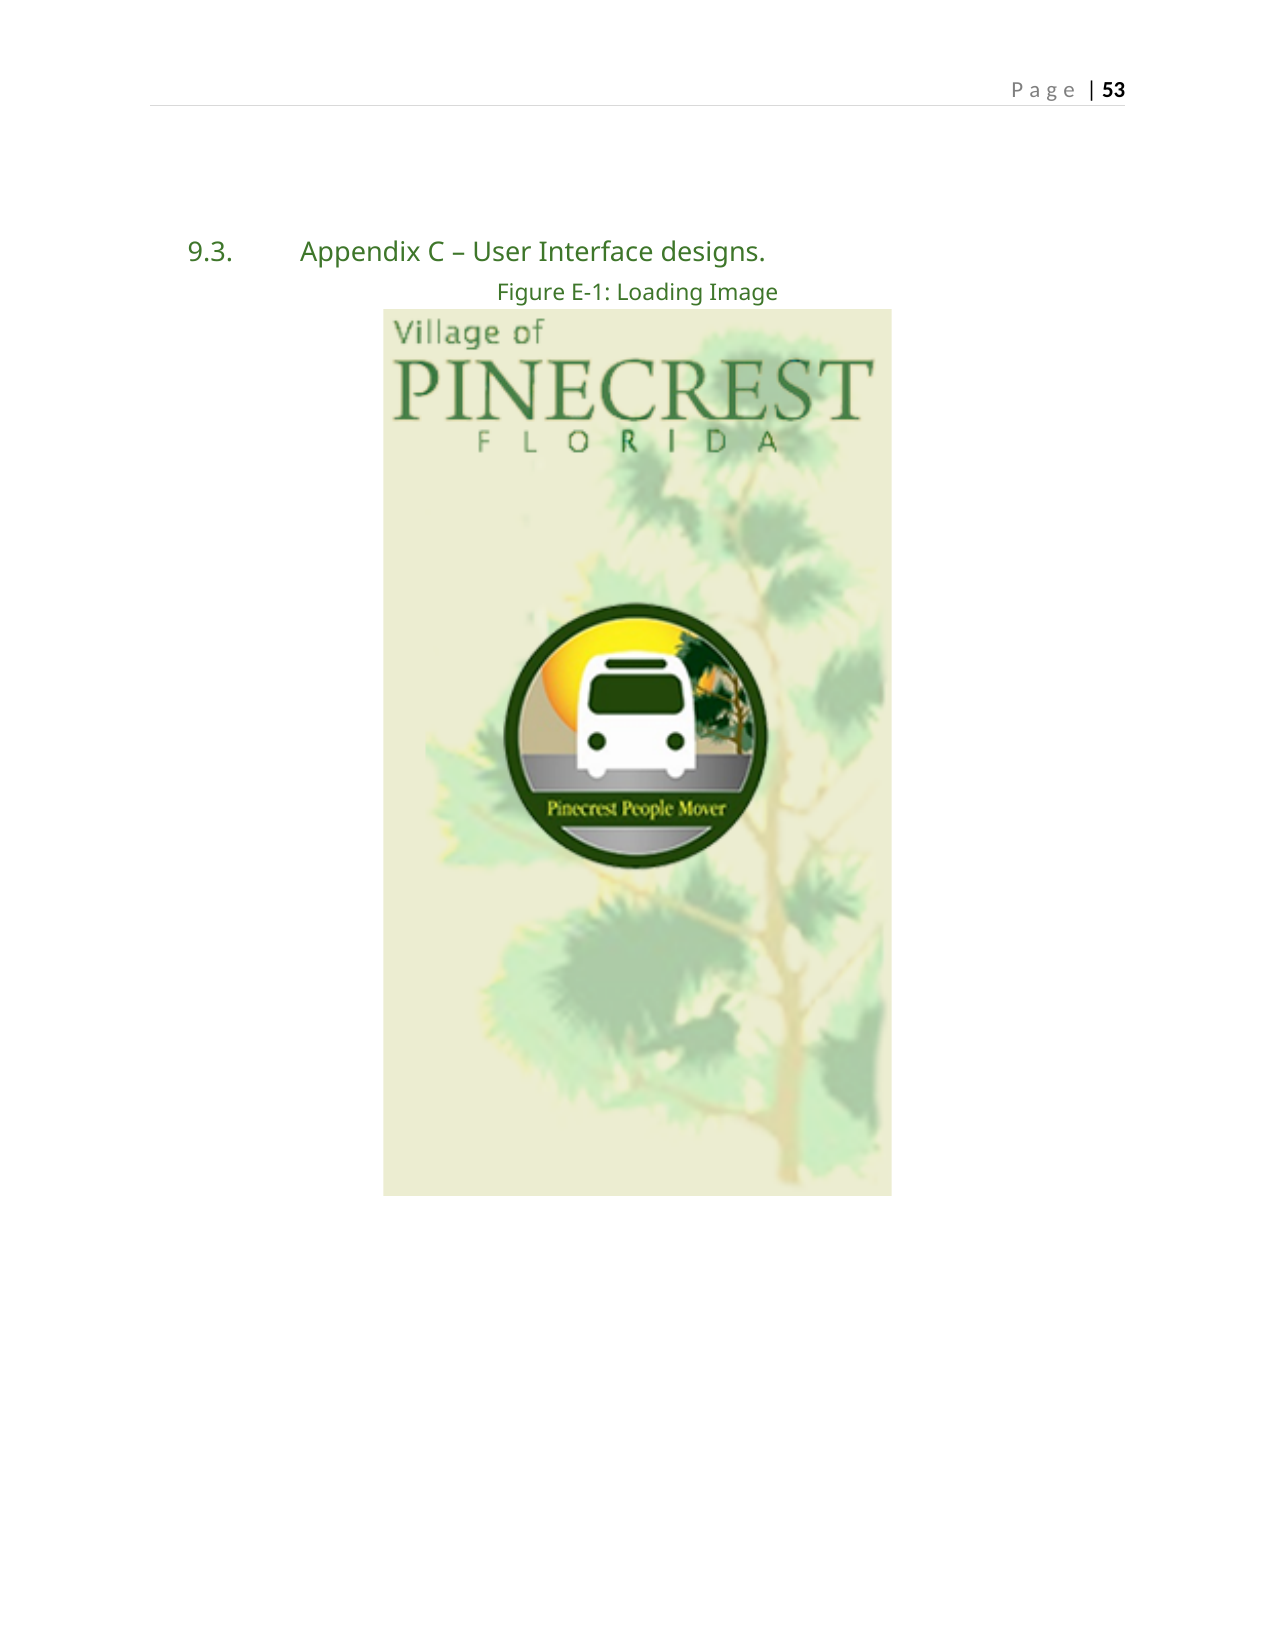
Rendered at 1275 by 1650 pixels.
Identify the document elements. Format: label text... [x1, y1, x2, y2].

picture [383, 309, 892, 1196]
subtitle Figure E-1: Loading Image [150, 276, 1125, 307]
subtitle Appendix C – User Interface designs. [187, 232, 1125, 269]
